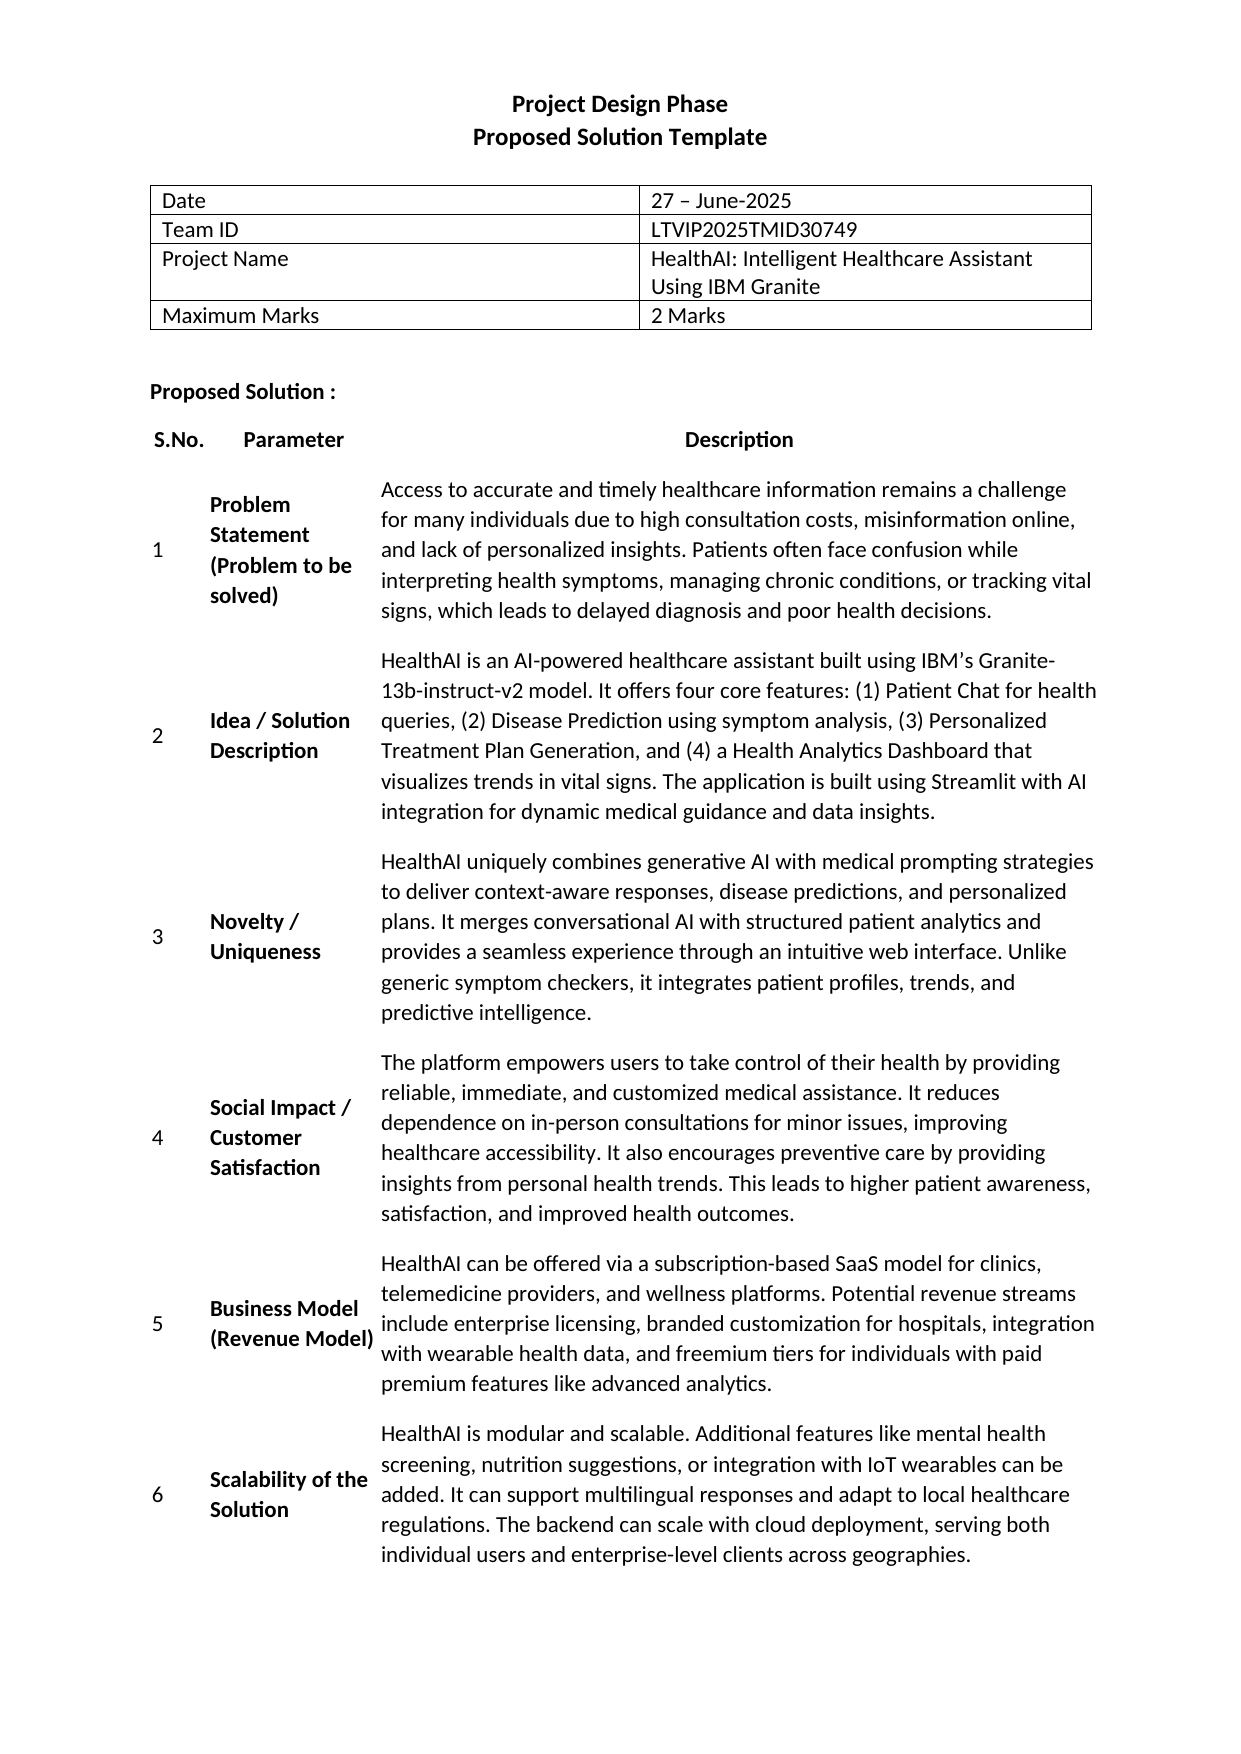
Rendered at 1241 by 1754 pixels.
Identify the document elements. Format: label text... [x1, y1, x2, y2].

table_cell 1 [150, 474, 208, 644]
table_header Description [379, 424, 1099, 474]
table_cell Problem Statement (Problem to be solved) [208, 474, 379, 644]
table_header Parameter [208, 424, 379, 474]
table_cell 4 [150, 1046, 208, 1247]
table_cell HealthAI can be offered via a subscription-based SaaS model for clinics, telemedicine providers, and wellness platforms. Potential revenue streams include enterprise licensing, branded customization for hospitals, integration with wearable health data, and freemium tiers for individuals with paid premium features like advanced analytics. [379, 1247, 1099, 1418]
table_cell Novelty / Uniqueness [208, 845, 379, 1046]
table_cell LTVIP2025TMID30749 [640, 215, 1091, 243]
table_cell HealthAI: Intelligent Healthcare Assistant Using IBM Granite [640, 244, 1091, 300]
table_cell Team ID [151, 215, 639, 243]
table_cell Business Model (Revenue Model) [208, 1247, 379, 1418]
table_header S.No. [150, 424, 208, 474]
table_cell Scalability of the Solution [208, 1418, 379, 1589]
table_cell The platform empowers users to take control of their health by providing reliable, immediate, and customized medical assistance. It reduces dependence on in-person consultations for minor issues, improving healthcare accessibility. It also encourages preventive care by providing insights from personal health trends. This leads to higher patient awareness, satisfaction, and improved health outcomes. [379, 1046, 1099, 1247]
table_cell 2 [150, 644, 208, 845]
table_cell 2 Marks [640, 301, 1091, 329]
table_header 27 – June-2025 [640, 186, 1091, 214]
table_cell HealthAI is an AI-powered healthcare assistant built using IBM’s Granite-13b-instruct-v2 model. It offers four core features: (1) Patient Chat for health queries, (2) Disease Prediction using symptom analysis, (3) Personalized Treatment Plan Generation, and (4) a Health Analytics Dashboard that visualizes trends in vital signs. The application is built using Streamlit with AI integration for dynamic medical guidance and data insights. [379, 644, 1099, 845]
table_cell 6 [150, 1418, 208, 1589]
text Proposed Solution Template [150, 122, 1090, 152]
text Project Design Phase [150, 89, 1090, 119]
table_cell Idea / Solution Description [208, 644, 379, 845]
table_header Date [151, 186, 639, 214]
text Proposed Solution : [150, 377, 1090, 405]
table_cell 5 [150, 1247, 208, 1418]
table_cell Maximum Marks [151, 301, 639, 329]
table_cell HealthAI uniquely combines generative AI with medical prompting strategies to deliver context-aware responses, disease predictions, and personalized plans. It merges conversational AI with structured patient analytics and provides a seamless experience through an intuitive web interface. Unlike generic symptom checkers, it integrates patient profiles, trends, and predictive intelligence. [379, 845, 1099, 1046]
table_cell 3 [150, 845, 208, 1046]
table_cell Access to accurate and timely healthcare information remains a challenge for many individuals due to high consultation costs, misinformation online, and lack of personalized insights. Patients often face confusion while interpreting health symptoms, managing chronic conditions, or tracking vital signs, which leads to delayed diagnosis and poor health decisions. [379, 474, 1099, 644]
table_cell Social Impact / Customer Satisfaction [208, 1046, 379, 1247]
table_cell HealthAI is modular and scalable. Additional features like mental health screening, nutrition suggestions, or integration with IoT wearables can be added. It can support multilingual responses and adapt to local healthcare regulations. The backend can scale with cloud deployment, serving both individual users and enterprise-level clients across geographies. [379, 1418, 1099, 1589]
table_cell Project Name [151, 244, 639, 300]
